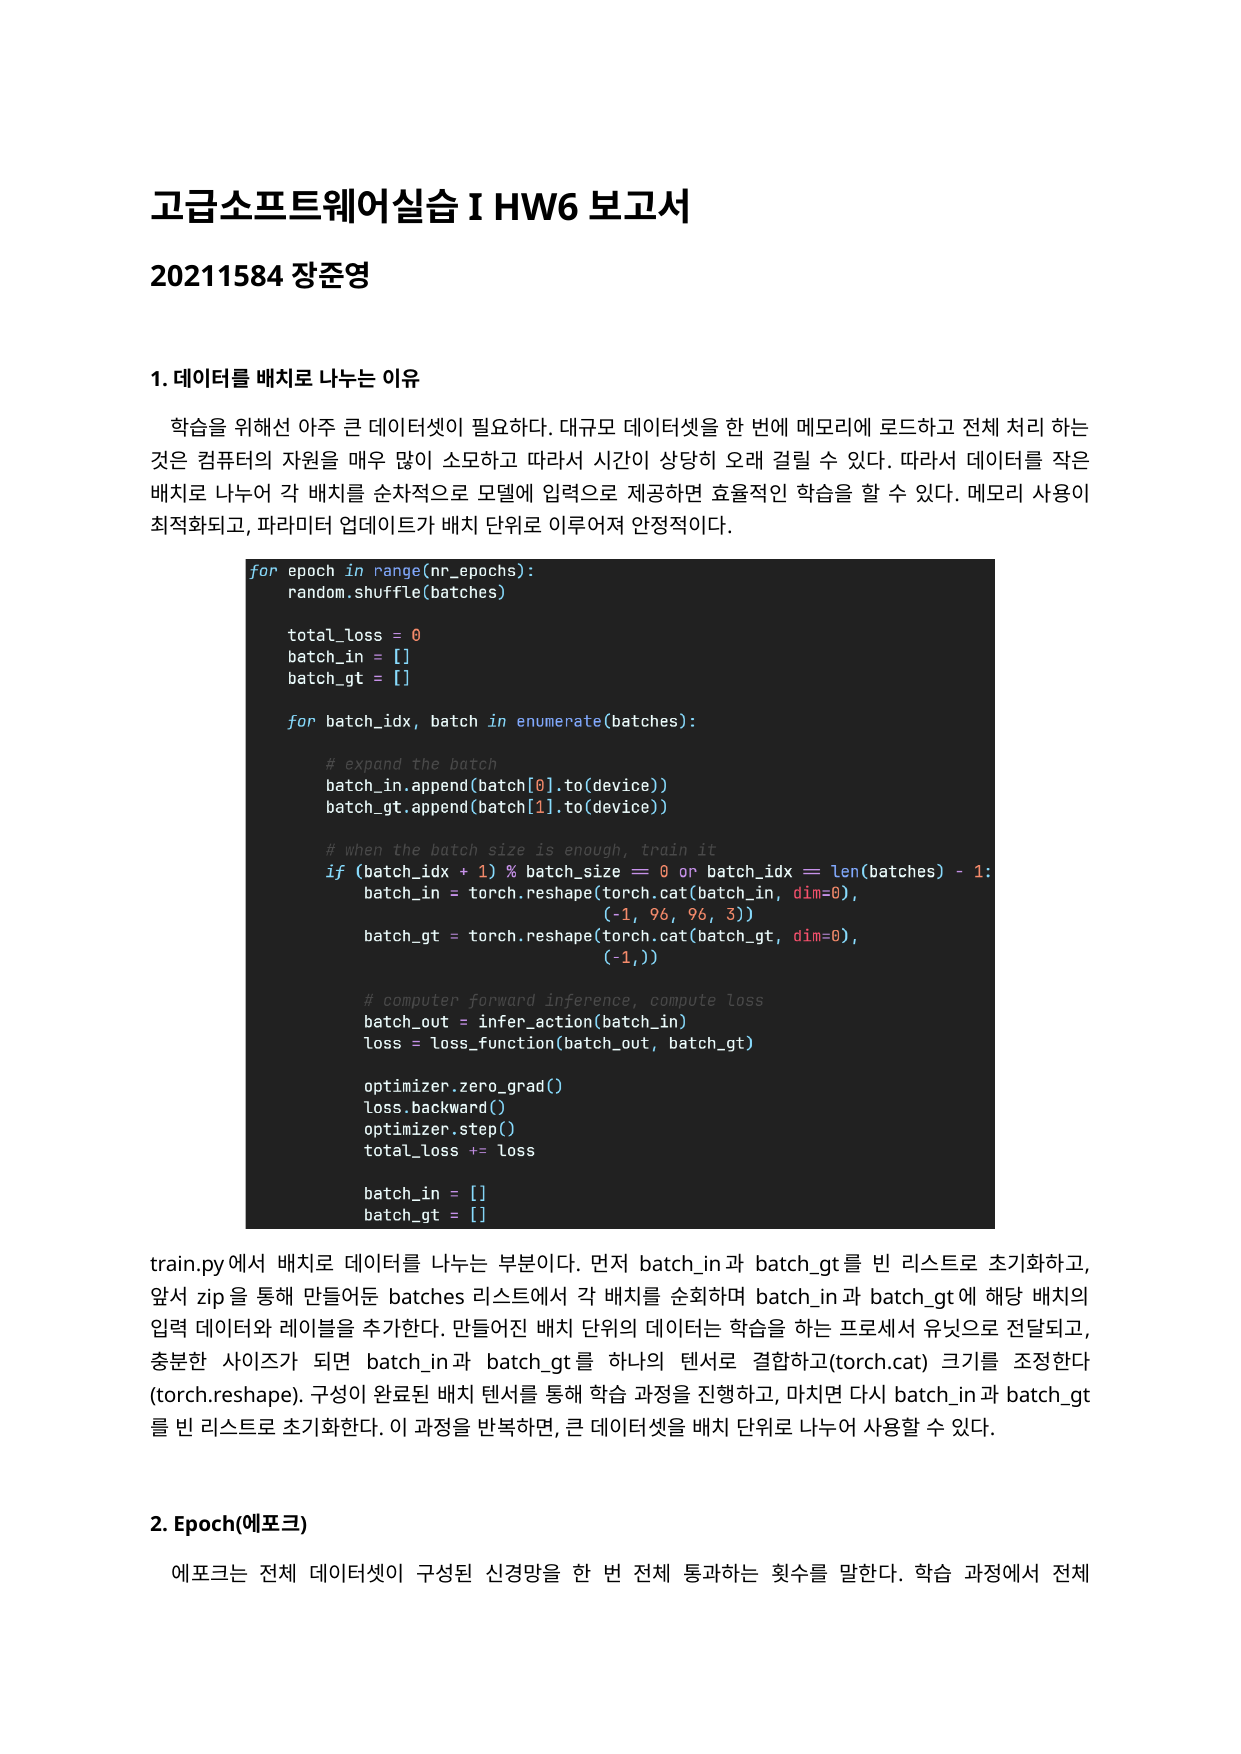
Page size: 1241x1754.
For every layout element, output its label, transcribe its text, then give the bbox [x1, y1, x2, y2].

text 1. 데이터를 배치로 나누는 이유 [150, 362, 1090, 393]
text 학습을 위해선 아주 큰 데이터셋이 필요하다. 대규모 데이터셋을 한 번에 메모리에 로드하고 전체 처리 하는 것은 컴퓨터의 자원을 매우 많이 소모하고 따라서 시간이 상당히 오래 걸릴 수 있다. 따라서 데이터를 작은 배치로 나누어 각 배치를 순차적으로 모델에 입력으로 제공하면 효율적인 학습을 할 수 있다. 메모리 사용이 최적화되고, 파라미터 업데이트가 배치 단위로 이루어져 안정적이다. [150, 412, 1090, 540]
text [150, 1557, 1090, 1587]
text 2. Epoch(에포크) [150, 1507, 1090, 1538]
text 고급소프트웨어실습I HW6 보고서 [150, 177, 1090, 232]
text train.py에서 배치로 데이터를 나누는 부분이다. 먼저 batch_in과 batch_gt를 빈 리스트로 초기화하고, 앞서 zip을 통해 만들어둔 batches 리스트에서 각 배치를 순회하며 batch_in과 batch_gt에 해당 배치의 입력 데이터와 레이블을 추가한다. 만들어진 배치 단위의 데이터는 학습을 하는 프로세서 유닛으로 전달되고, 충분한 사이즈가 되면 batch_in과 batch_gt를 하나의 텐서로 결합하고(torch.cat) 크기를 조정한다(torch.reshape). 구성이 완료된 배치 텐서를 통해 학습 과정을 진행하고, 마치면 다시 batch_in과 batch_gt를 빈 리스트로 초기화한다. 이 과정을 반복하면, 큰 데이터셋을 배치 단위로 나누어 사용할 수 있다. [150, 1247, 1090, 1441]
picture [245, 559, 995, 1229]
text 20211584 장준영 [150, 253, 1090, 295]
